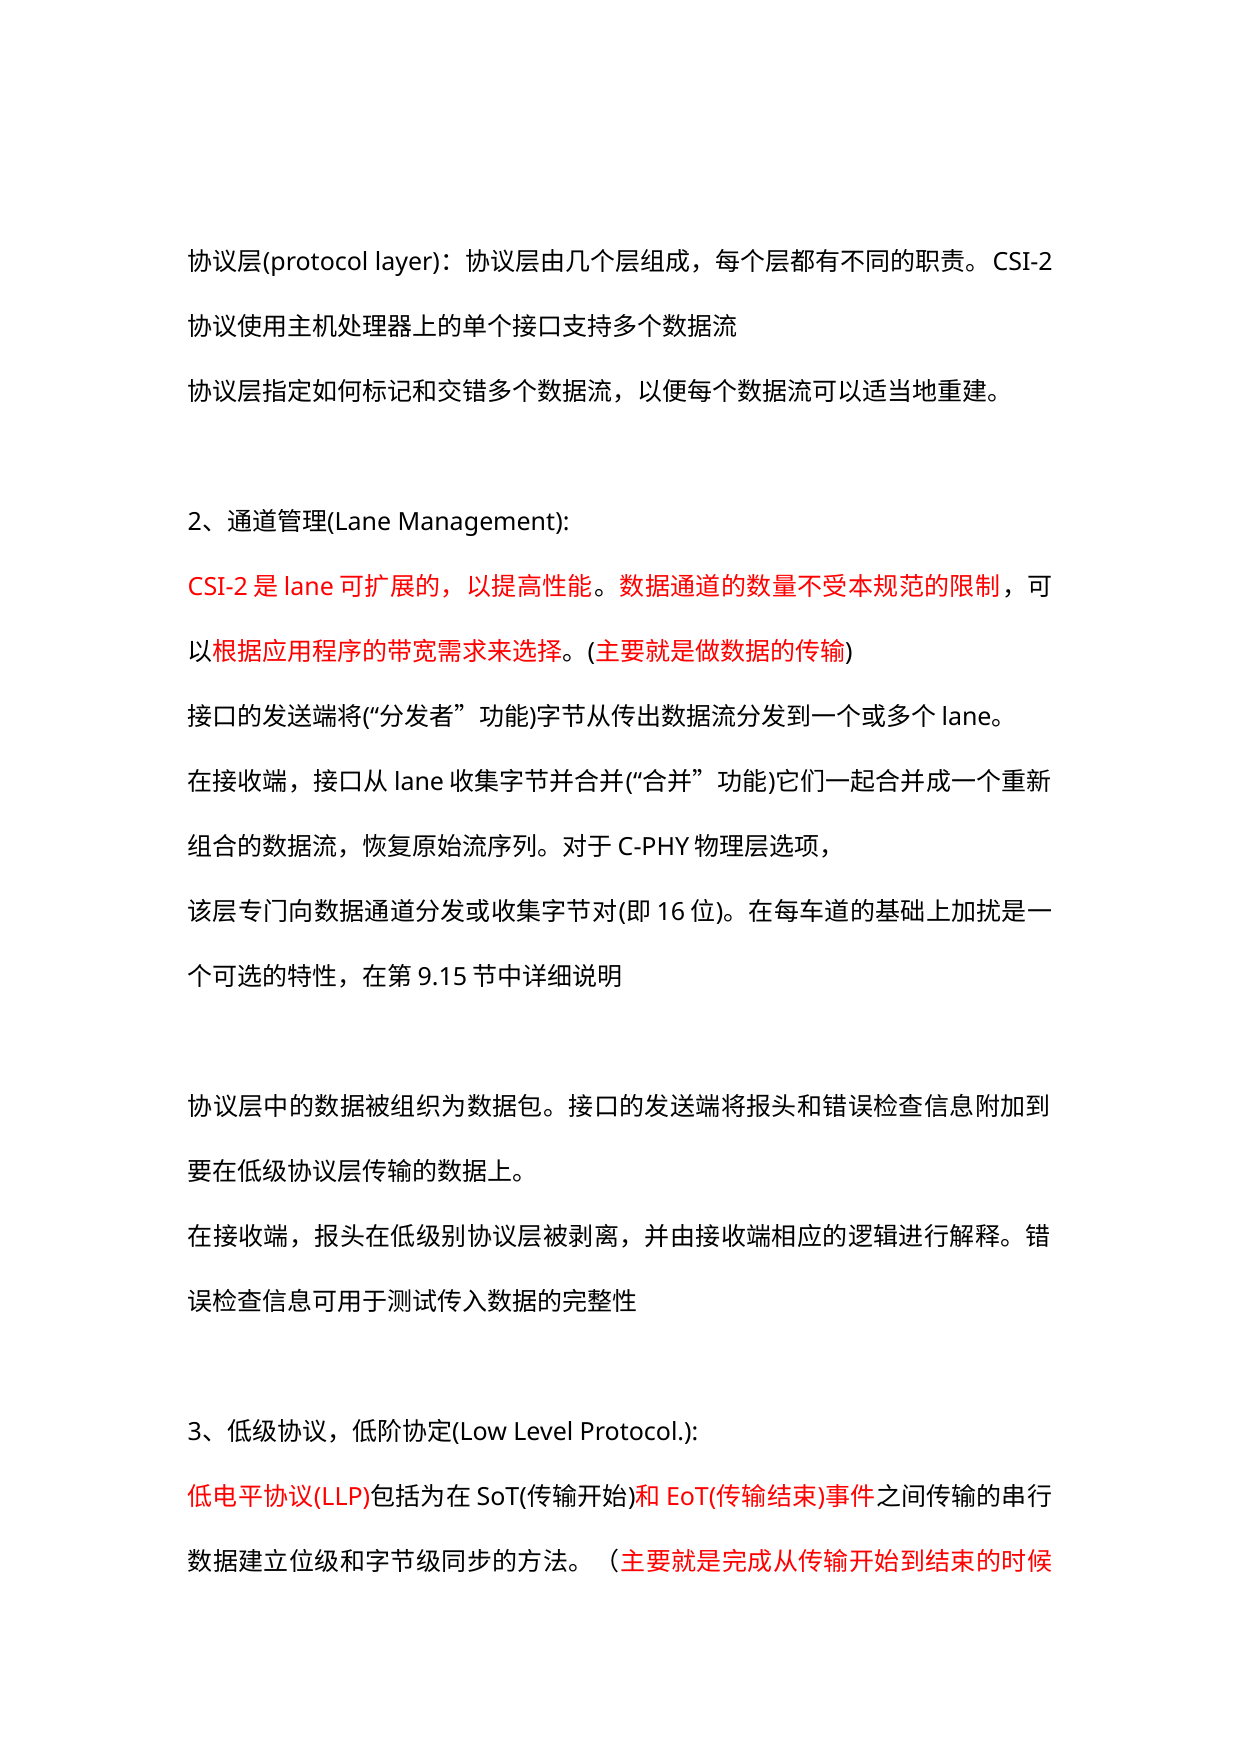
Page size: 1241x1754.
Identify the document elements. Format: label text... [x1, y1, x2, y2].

text CSI-2是lane可扩展的，以提高性能。数据通道的数量不受本规范的限制，可以根据应用程序的带宽需求来选择。(主要就是做数据的传输) [187, 552, 1053, 682]
text 接口的发送端将(“分发者”功能)字节从传出数据流分发到一个或多个lane。 [187, 682, 1053, 747]
text 2、通道管理(Lane Management): [187, 487, 1053, 552]
text 协议层中的数据被组织为数据包。接口的发送端将报头和错误检查信息附加到要在低级协议层传输的数据上。 [187, 1072, 1053, 1202]
text 3、低级协议，低阶协定(Low Level Protocol.): [187, 1397, 1053, 1462]
text 在接收端，报头在低级别协议层被剥离，并由接收端相应的逻辑进行解释。错误检查信息可用于测试传入数据的完整性 [187, 1202, 1053, 1332]
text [187, 1462, 1053, 1592]
text 在接收端，接口从lane收集字节并合并(“合并”功能)它们一起合并成一个重新组合的数据流，恢复原始流序列。对于C-PHY物理层选项， [187, 747, 1053, 877]
text 协议层(protocol layer)：协议层由几个层组成，每个层都有不同的职责。CSI-2协议使用主机处理器上的单个接口支持多个数据流 [187, 227, 1053, 357]
text 该层专门向数据通道分发或收集字节对(即16位)。在每车道的基础上加扰是一个可选的特性，在第9.15节中详细说明 [187, 877, 1053, 1007]
text 协议层指定如何标记和交错多个数据流，以便每个数据流可以适当地重建。 [187, 357, 1053, 422]
